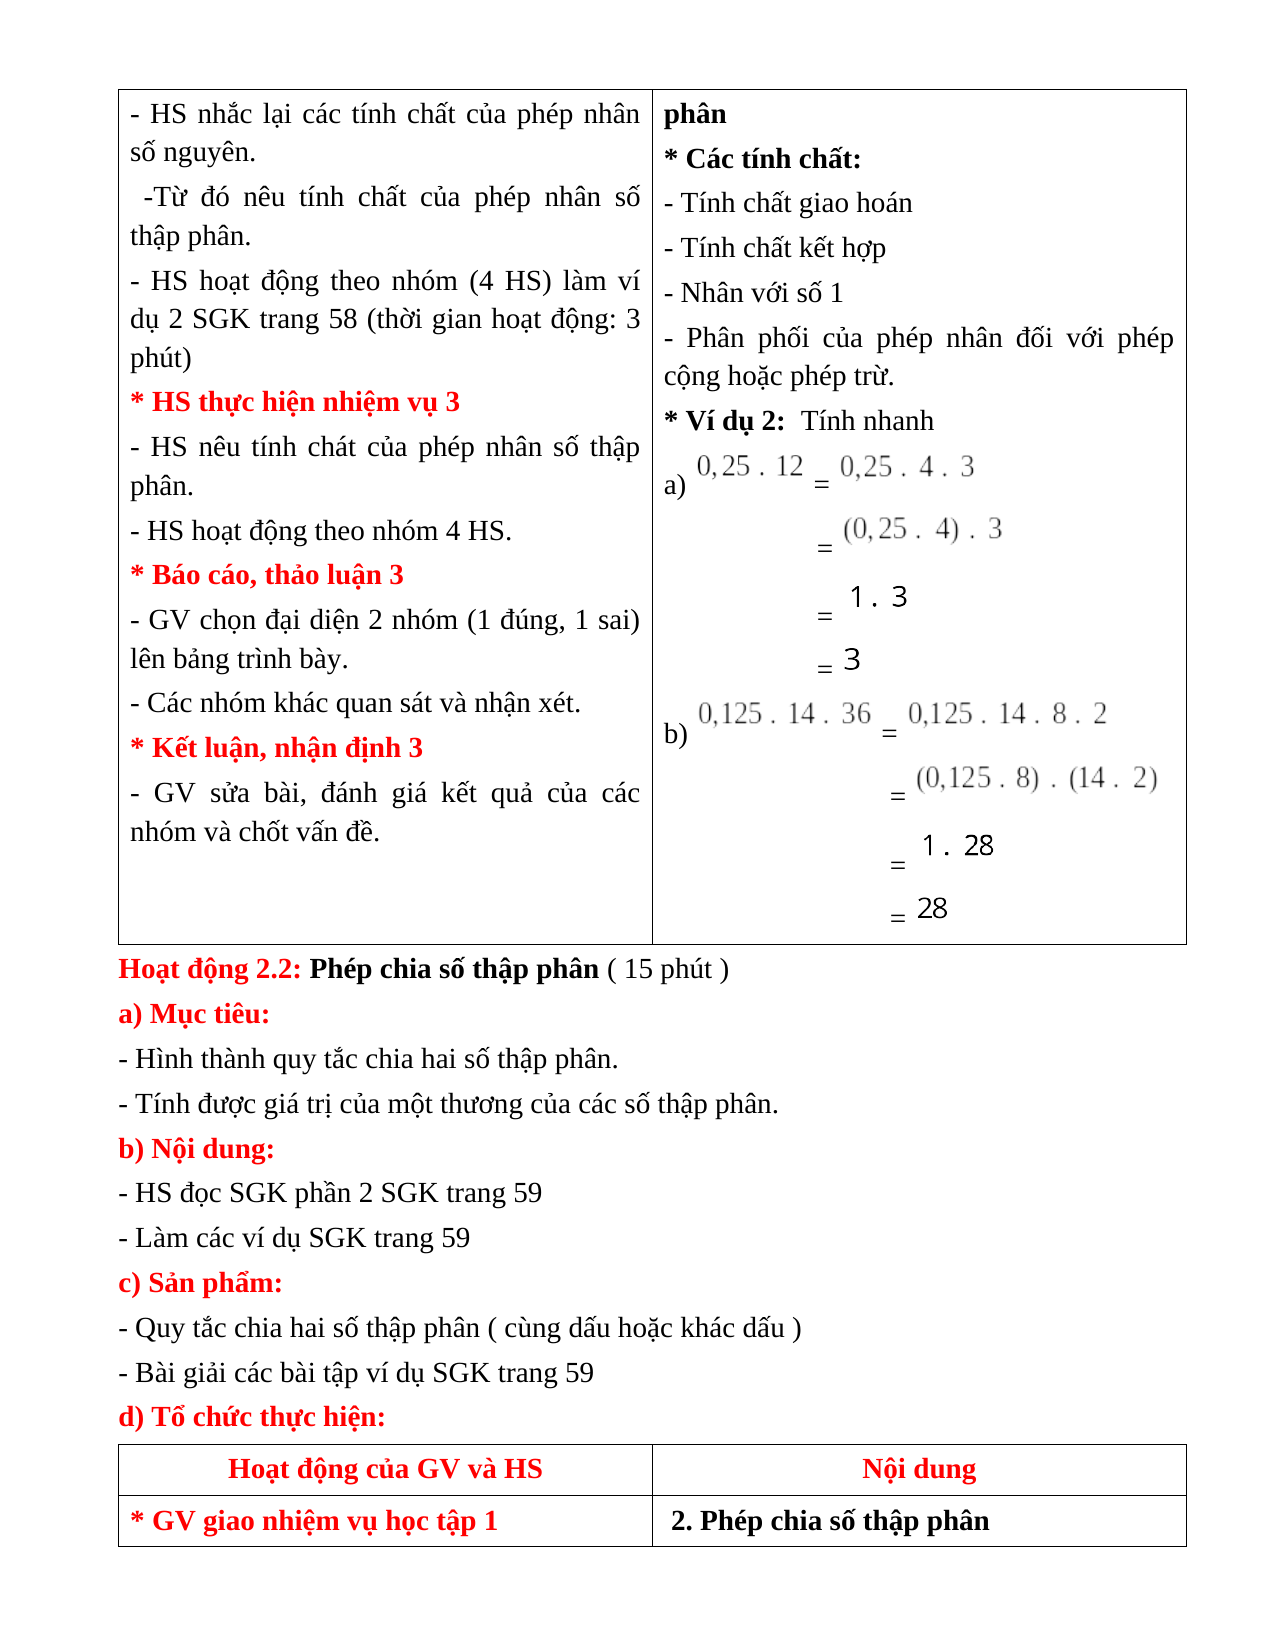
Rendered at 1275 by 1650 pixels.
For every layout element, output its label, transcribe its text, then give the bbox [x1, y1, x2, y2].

table_header Hoạt động của GV và HS [119, 1445, 652, 1495]
text Hoạt động 2.2: Phép chia số thập phân ( 15 phút ) [118, 952, 1186, 985]
text - Hình thành quy tắc chia hai số thập phân. [118, 1041, 1186, 1075]
text - Làm các ví dụ SGK trang 59 [118, 1220, 1186, 1254]
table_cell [653, 90, 1186, 944]
table_header Nội dung [653, 1445, 1186, 1495]
text - Quy tắc chia hai số thập phân ( cùng dấu hoặc khác dấu ) [118, 1310, 1186, 1343]
text a) Mục tiêu: [118, 996, 1186, 1030]
text b) Nội dung: [118, 1131, 1186, 1164]
text d) Tổ chức thực hiện: [118, 1399, 1186, 1433]
text c) Sản phẩm: [118, 1265, 1186, 1299]
text - HS đọc SGK phần 2 SGK trang 59 [118, 1176, 1186, 1209]
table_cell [119, 1496, 652, 1546]
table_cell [119, 90, 652, 944]
text - Tính được giá trị của một thương của các số thập phân. [118, 1086, 1186, 1119]
text - Bài giải các bài tập ví dụ SGK trang 59 [118, 1355, 1186, 1388]
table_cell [653, 1496, 1186, 1546]
